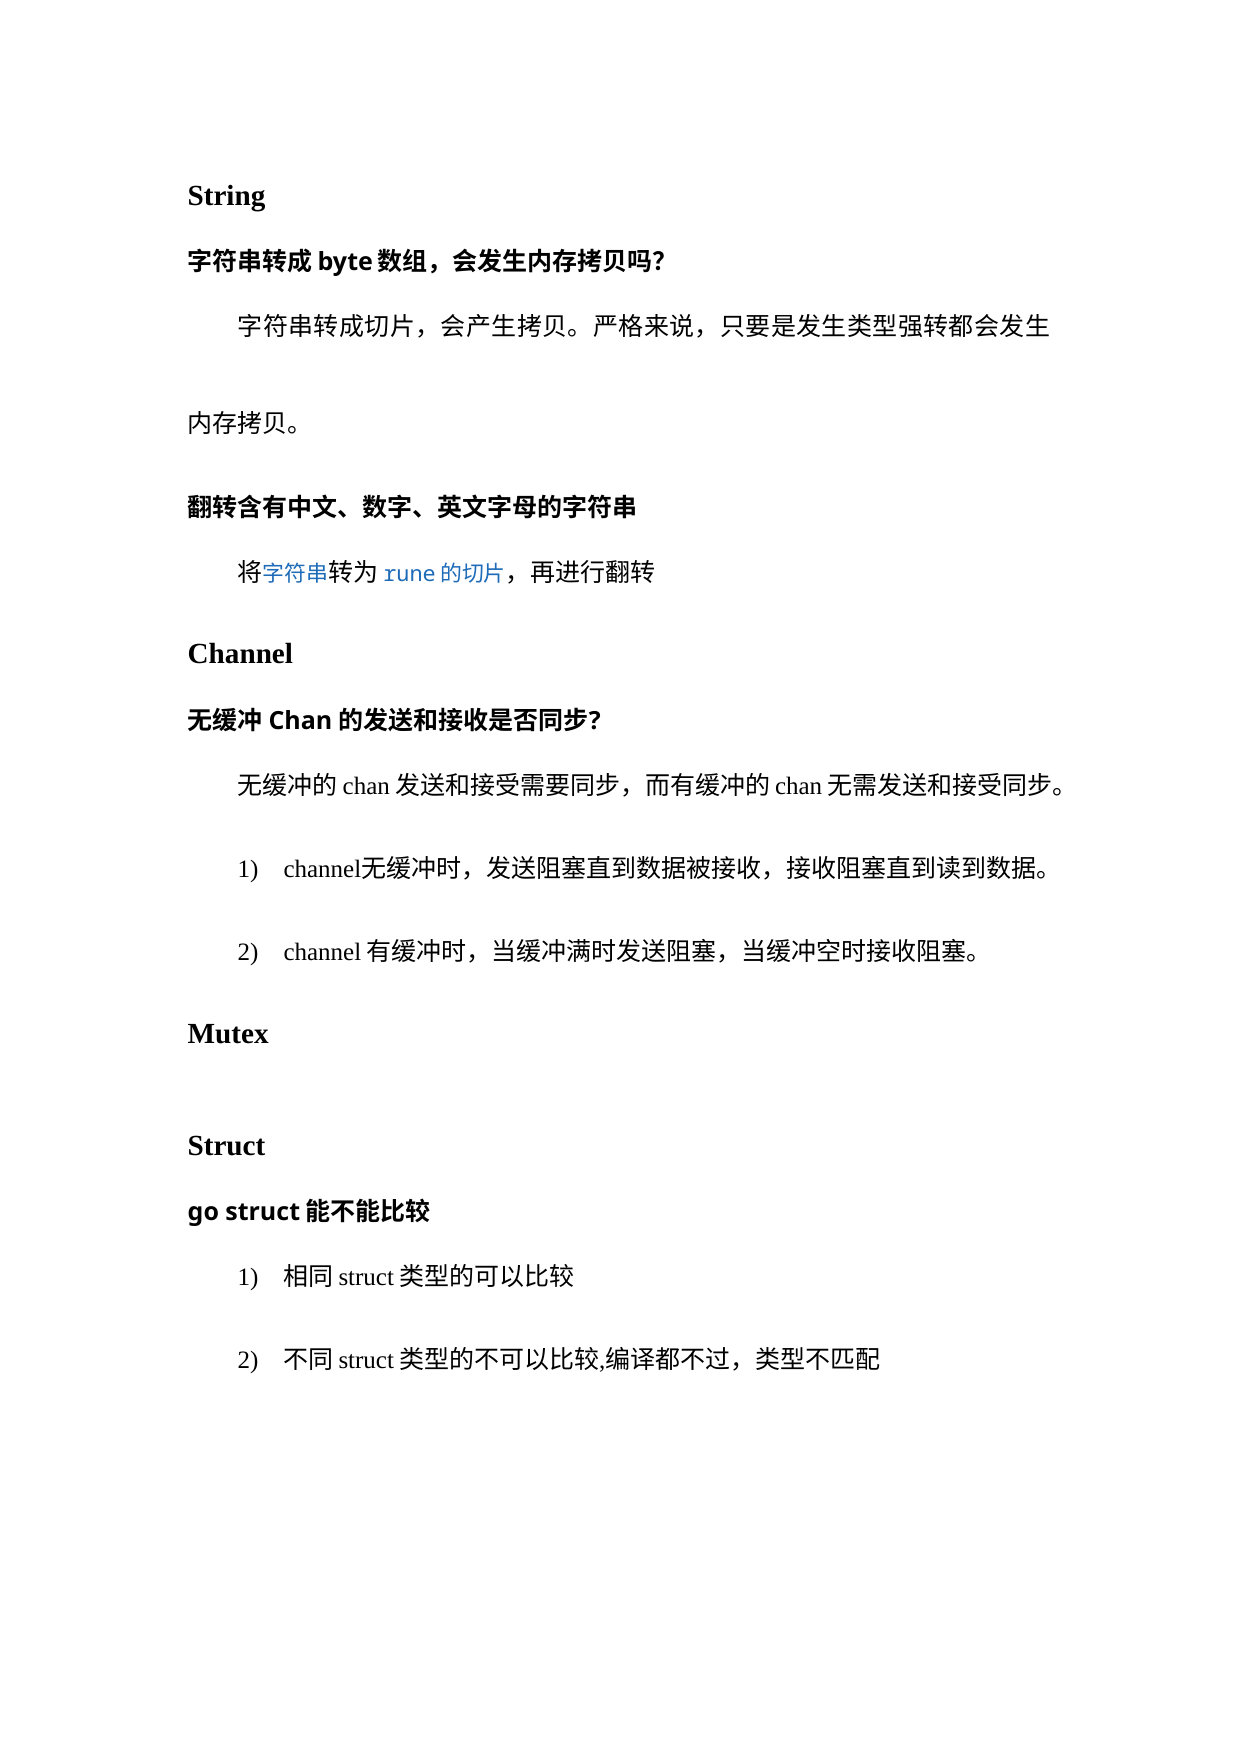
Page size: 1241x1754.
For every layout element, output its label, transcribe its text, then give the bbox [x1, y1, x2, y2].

subtitle Channel [187, 621, 1053, 686]
subtitle ⽆缓冲 Chan 的发送和接收是否同步? [187, 686, 1053, 751]
subtitle go struct能不能⽐较 [187, 1177, 1053, 1242]
subtitle Mutex [187, 1000, 1053, 1065]
list channel有缓冲时，当缓冲满时发送阻塞，当缓冲空时接收阻塞。 [237, 917, 1053, 982]
subtitle 翻转含有中⽂、数字、英⽂字⺟的字符串 [187, 473, 1053, 538]
subtitle Struct [187, 1112, 1053, 1177]
text 字符串转成切片，会产生拷贝。严格来说，只要是发生类型强转都会发生内存拷贝。 [187, 292, 1053, 454]
subtitle 字符串转成byte数组，会发⽣内存拷⻉吗？ [187, 227, 1053, 292]
text 无缓冲的chan发送和接受需要同步，而有缓冲的chan无需发送和接受同步。 [187, 751, 1053, 816]
subtitle String [187, 162, 1053, 227]
text 将字符串转为rune的切片，再进行翻转 [187, 538, 1053, 603]
list 相同struct类型的可以⽐较 [237, 1242, 1053, 1307]
list 不同struct类型的不可以⽐较,编译都不过，类型不匹配 [237, 1325, 1053, 1390]
list channel⽆缓冲时，发送阻塞直到数据被接收，接收阻塞直到读到数据。 [237, 834, 1053, 899]
